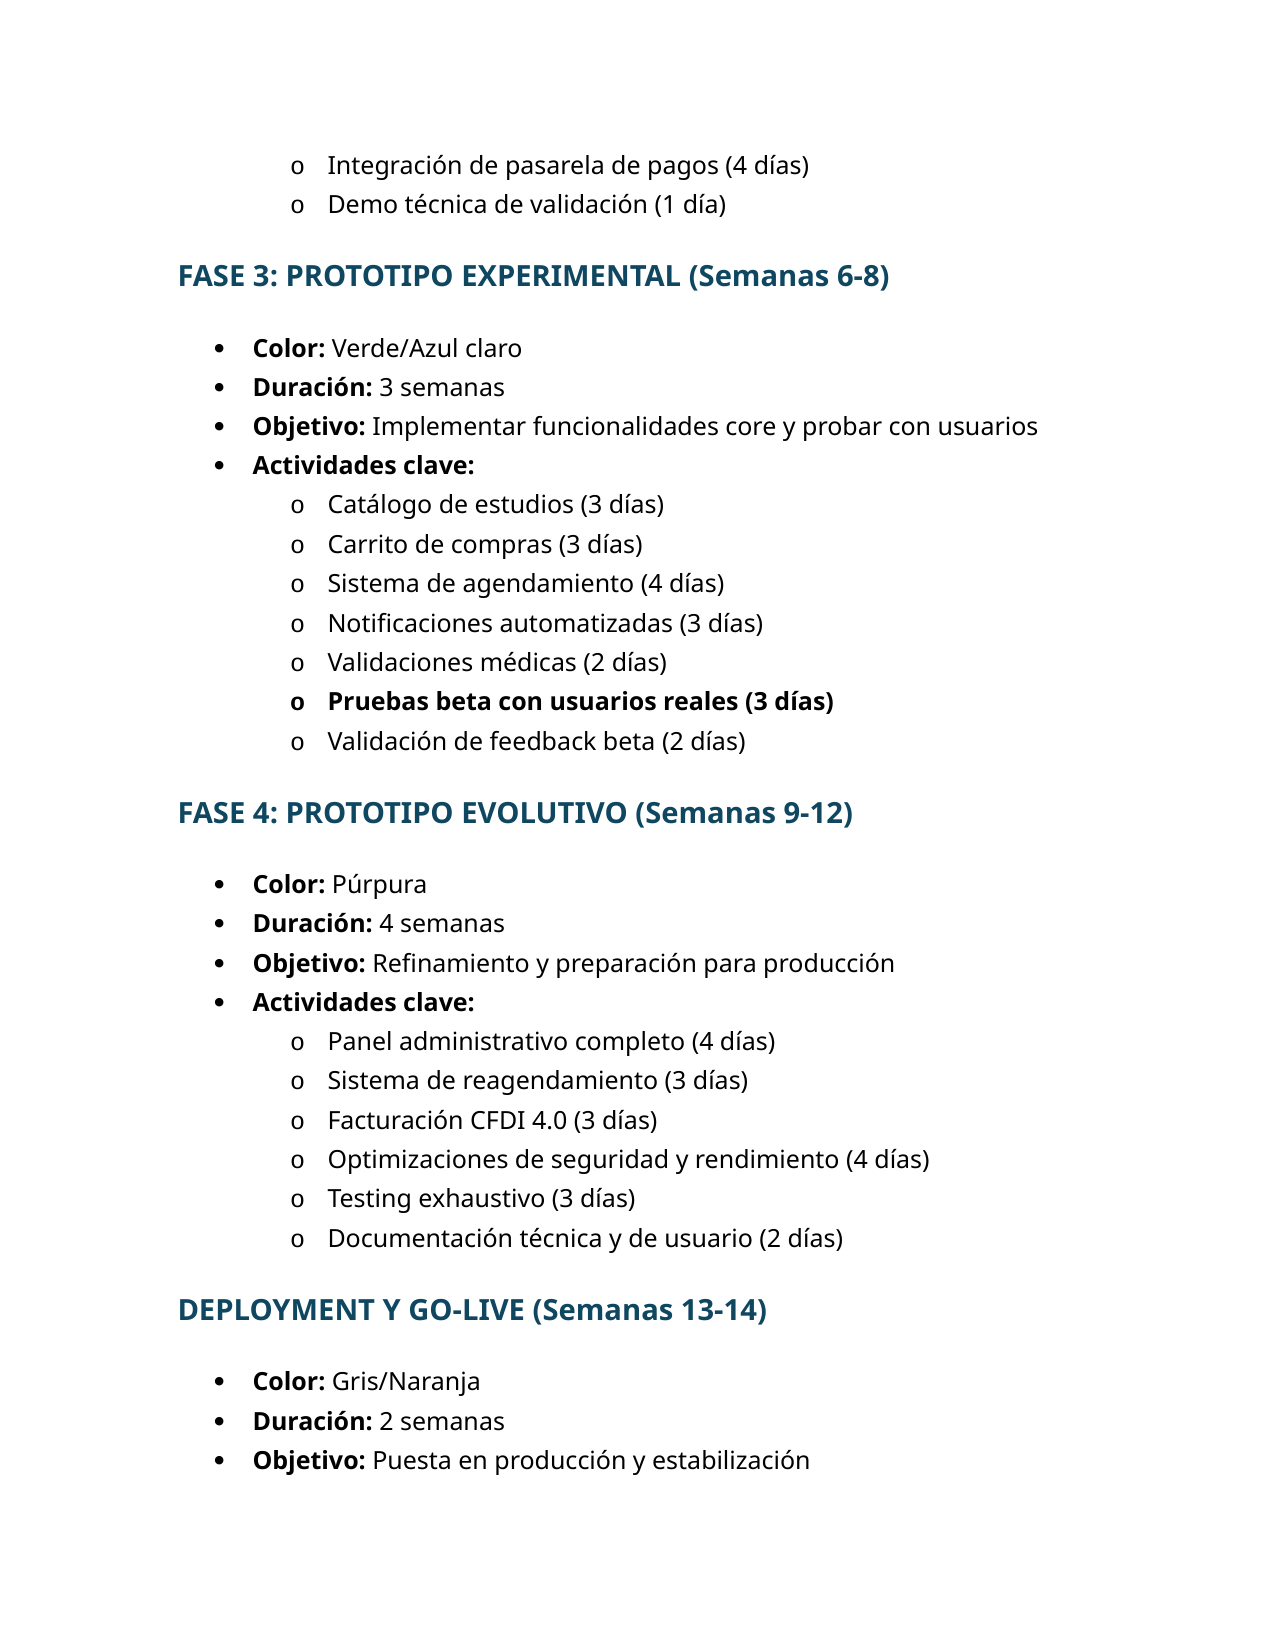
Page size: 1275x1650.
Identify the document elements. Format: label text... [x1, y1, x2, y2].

list Objetivo: Puesta en producción y estabilización [215, 1442, 1098, 1476]
list Color: Gris/Naranja [215, 1364, 1098, 1398]
list Validación de feedback beta (2 días) [290, 723, 1098, 758]
list Carrito de compras (3 días) [290, 527, 1098, 561]
list Color: Verde/Azul claro [215, 331, 1098, 364]
list Duración: 3 semanas [215, 370, 1098, 404]
list Actividades clave: [215, 984, 1098, 1018]
subtitle FASE 3: PROTOTIPO EXPERIMENTAL (Semanas 6-8) [177, 256, 1098, 295]
list Facturación CFDI 4.0 (3 días) [290, 1102, 1098, 1137]
list Pruebas beta con usuarios reales (3 días) [290, 684, 1098, 718]
list Color: Púrpura [215, 867, 1098, 901]
list Integración de pasarela de pagos (4 días) [290, 148, 1098, 182]
list Objetivo: Implementar funcionalidades core y probar con usuarios [215, 409, 1098, 443]
list Validaciones médicas (2 días) [290, 645, 1098, 679]
list Objetivo: Refinamiento y preparación para producción [215, 945, 1098, 979]
list Panel administrativo completo (4 días) [290, 1024, 1098, 1058]
subtitle DEPLOYMENT Y GO-LIVE (Semanas 13-14) [177, 1289, 1098, 1329]
list Demo técnica de validación (1 día) [290, 187, 1098, 221]
list Optimizaciones de seguridad y rendimiento (4 días) [290, 1142, 1098, 1176]
list Duración: 2 semanas [215, 1403, 1098, 1437]
list Notificaciones automatizadas (3 días) [290, 605, 1098, 639]
list Sistema de agendamiento (4 días) [290, 566, 1098, 600]
list Testing exhaustivo (3 días) [290, 1181, 1098, 1215]
list Duración: 4 semanas [215, 906, 1098, 940]
list Sistema de reagendamiento (3 días) [290, 1063, 1098, 1097]
list Documentación técnica y de usuario (2 días) [290, 1221, 1098, 1255]
subtitle FASE 4: PROTOTIPO EVOLUTIVO (Semanas 9-12) [177, 792, 1098, 832]
list Actividades clave: [215, 448, 1098, 482]
list Catálogo de estudios (3 días) [290, 487, 1098, 521]
